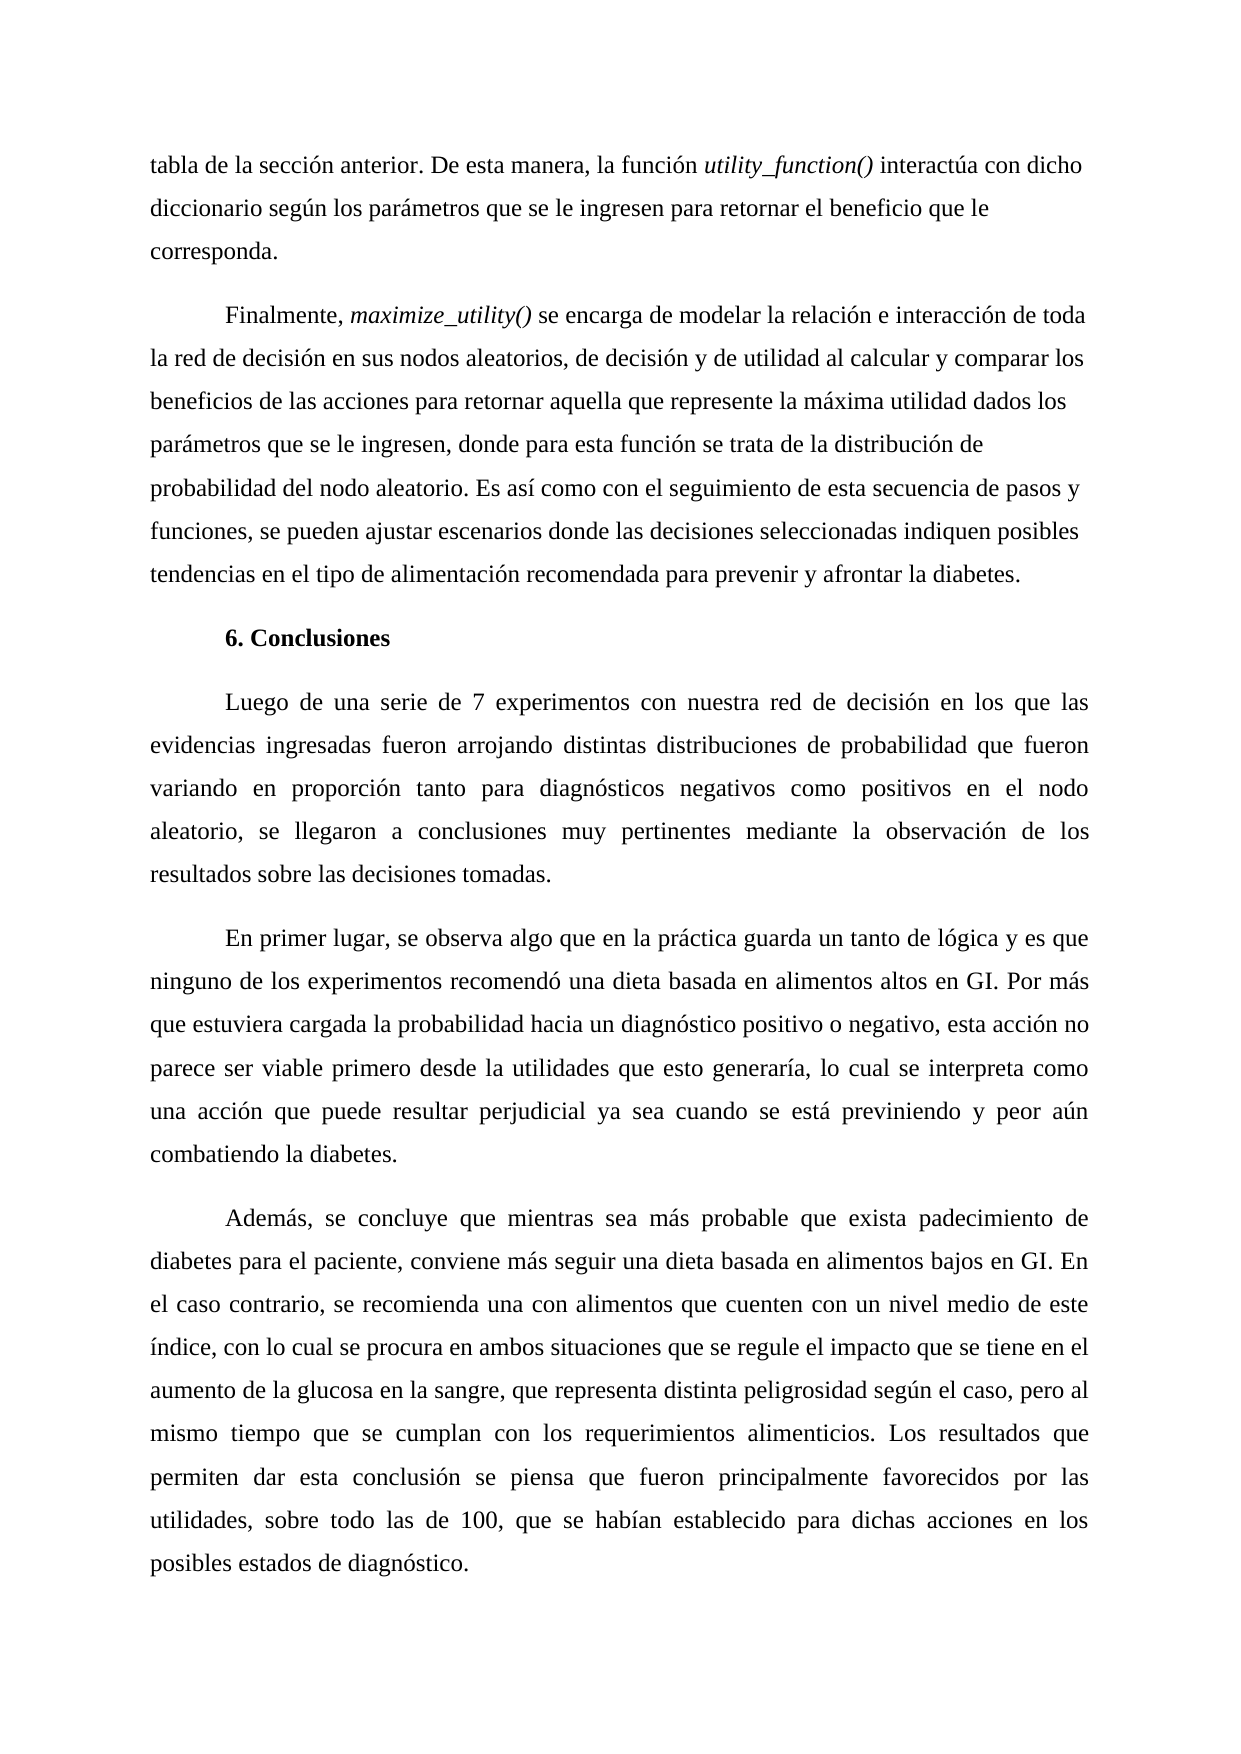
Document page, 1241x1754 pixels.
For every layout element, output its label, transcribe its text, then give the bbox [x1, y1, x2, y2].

text Luego de una serie de 7 experimentos con nuestra red de decisión en los que las evidencias ingresadas fueron arrojando distintas distribuciones de probabilidad que fueron variando en proporción tanto para diagnósticos negativos como positivos en el nodo aleatorio, se llegaron a conclusiones muy pertinentes mediante la observación de los resultados sobre las decisiones tomadas. [150, 687, 1090, 888]
subtitle 6. Conclusiones [150, 623, 1090, 652]
text Además, se concluye que mientras sea más probable que exista padecimiento de diabetes para el paciente, conviene más seguir una dieta basada en alimentos bajos en GI. En el caso contrario, se recomienda una con alimentos que cuenten con un nivel medio de este índice, con lo cual se procura en ambos situaciones que se regule el impacto que se tiene en el aumento de la glucosa en la sangre, que representa distinta peligrosidad según el caso, pero al mismo tiempo que se cumplan con los requerimientos alimenticios. Los resultados que permiten dar esta conclusión se piensa que fueron principalmente favorecidos por las utilidades, sobre todo las de 100, que se habían establecido para dichas acciones en los posibles estados de diagnóstico. [150, 1203, 1090, 1577]
text En primer lugar, se observa algo que en la práctica guarda un tanto de lógica y es que ninguno de los experimentos recomendó una dieta basada en alimentos altos en GI. Por más que estuviera cargada la probabilidad hacia un diagnóstico positivo o negativo, esta acción no parece ser viable primero desde la utilidades que esto generaría, lo cual se interpreta como una acción que puede resultar perjudicial ya sea cuando se está previniendo y peor aún combatiendo la diabetes. [150, 923, 1090, 1168]
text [150, 150, 1090, 265]
text Finalmente, maximize_utility() se encarga de modelar la relación e interacción de toda la red de decisión en sus nodos aleatorios, de decisión y de utilidad al calcular y comparar los beneficios de las acciones para retornar aquella que represente la máxima utilidad dados los parámetros que se le ingresen, donde para esta función se trata de la distribución de probabilidad del nodo aleatorio. Es así como con el seguimiento de esta secuencia de pasos y funciones, se pueden ajustar escenarios donde las decisiones seleccionadas indiquen posibles tendencias en el tipo de alimentación recomendada para prevenir y afrontar la diabetes. [150, 300, 1090, 588]
